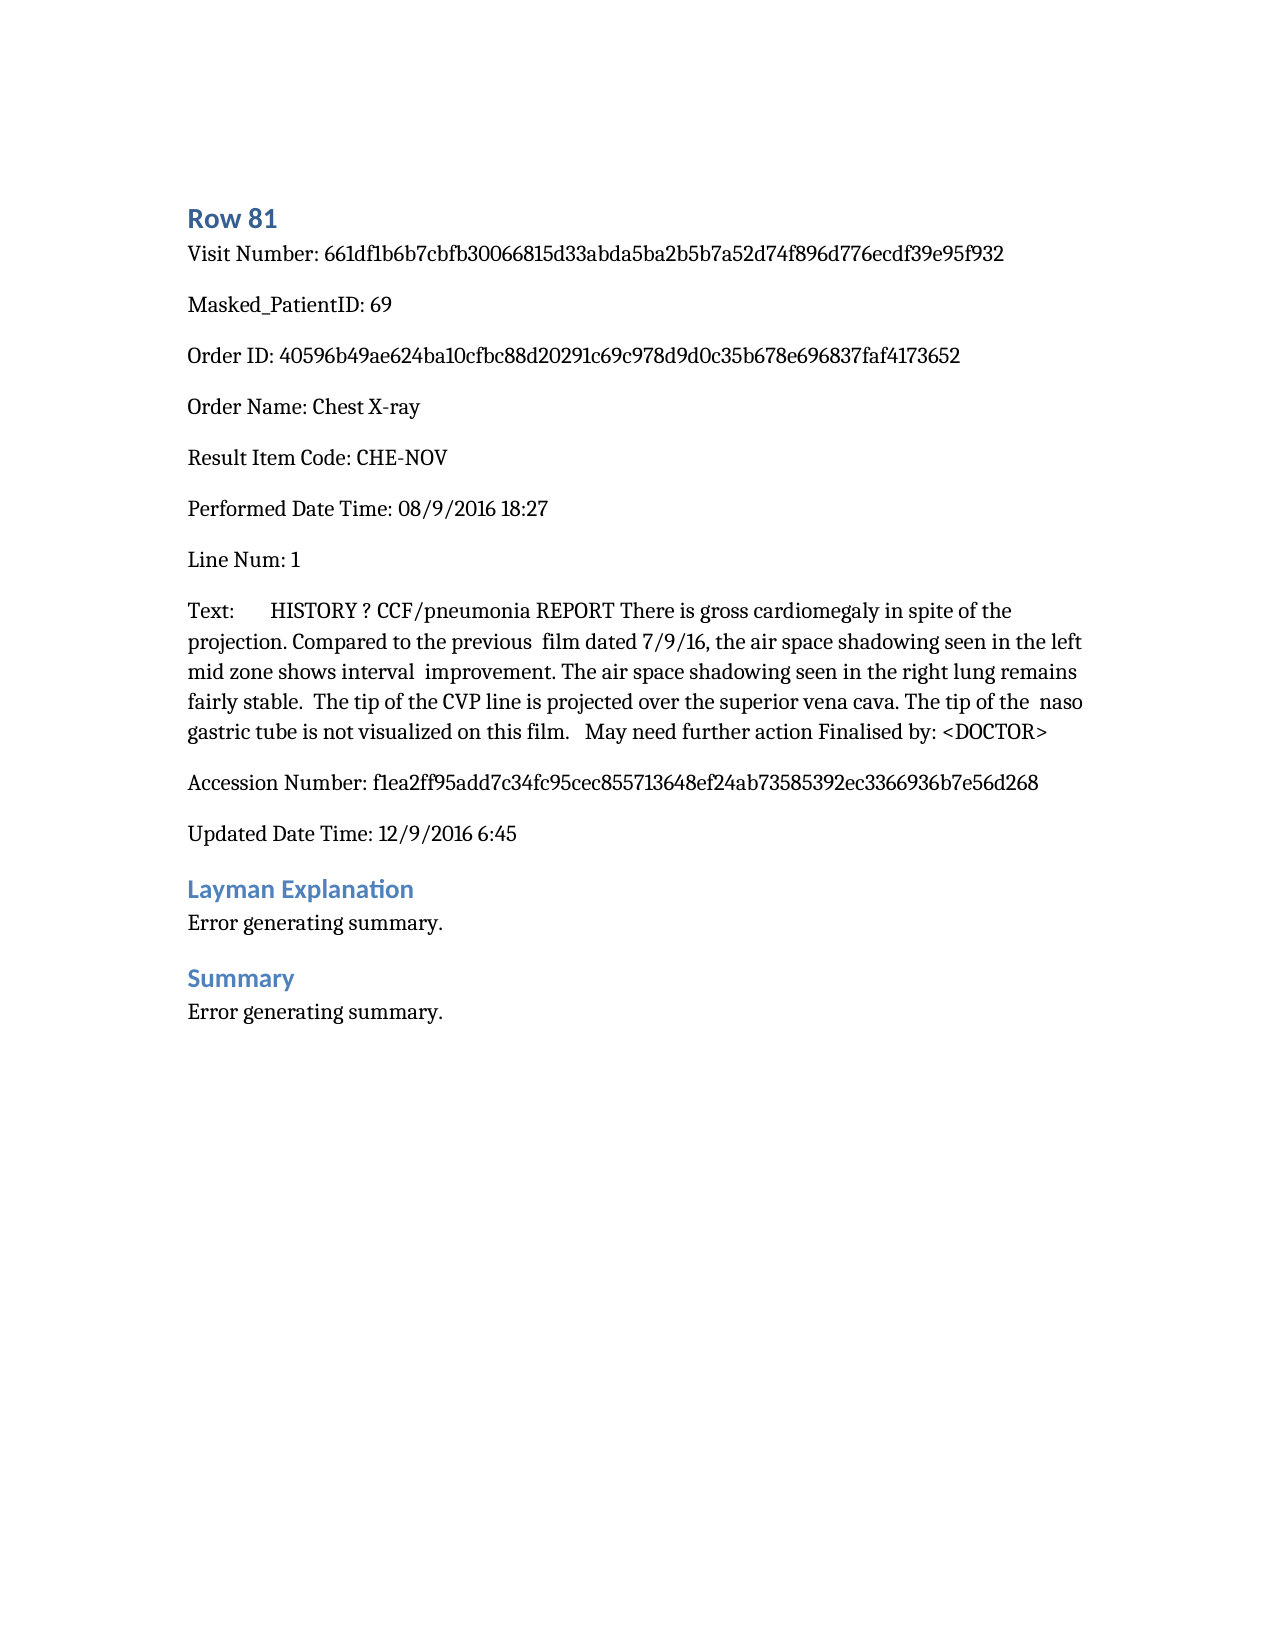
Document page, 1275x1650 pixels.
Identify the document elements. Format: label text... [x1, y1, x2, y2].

text Masked_PatientID: 69 [187, 292, 1087, 318]
text Visit Number: 661df1b6b7cbfb30066815d33abda5ba2b5b7a52d74f896d776ecdf39e95f932 [187, 241, 1087, 267]
text Accession Number: f1ea2ff95add7c34fc95cec855713648ef24ab73585392ec3366936b7e56d268 [187, 770, 1087, 796]
text Updated Date Time: 12/9/2016 6:45 [187, 821, 1087, 847]
text Line Num: 1 [187, 547, 1087, 573]
text Order Name: Chest X-ray [187, 394, 1087, 420]
text Error generating summary. [187, 910, 1087, 936]
subtitle Summary [187, 961, 1087, 994]
text Error generating summary. [187, 999, 1087, 1025]
subtitle Row 81 [187, 200, 1087, 236]
text Result Item Code: CHE-NOV [187, 445, 1087, 471]
text Text: HISTORY ? CCF/pneumonia REPORT There is gross cardiomegaly in spite of the projection. Compared to the previous film dated 7/9/16, the air space shadowing seen in the left mid zone shows interval improvement. The air space shadowing seen in the right lung remains fairly stable. The tip of the CVP line is projected over the superior vena cava. The tip of the naso gastric tube is not visualized on this film. May need further action Finalised by: <DOCTOR> [187, 598, 1087, 745]
text Order ID: 40596b49ae624ba10cfbc88d20291c69c978d9d0c35b678e696837faf4173652 [187, 343, 1087, 369]
text Performed Date Time: 08/9/2016 18:27 [187, 496, 1087, 522]
subtitle Layman Explanation [187, 872, 1087, 905]
